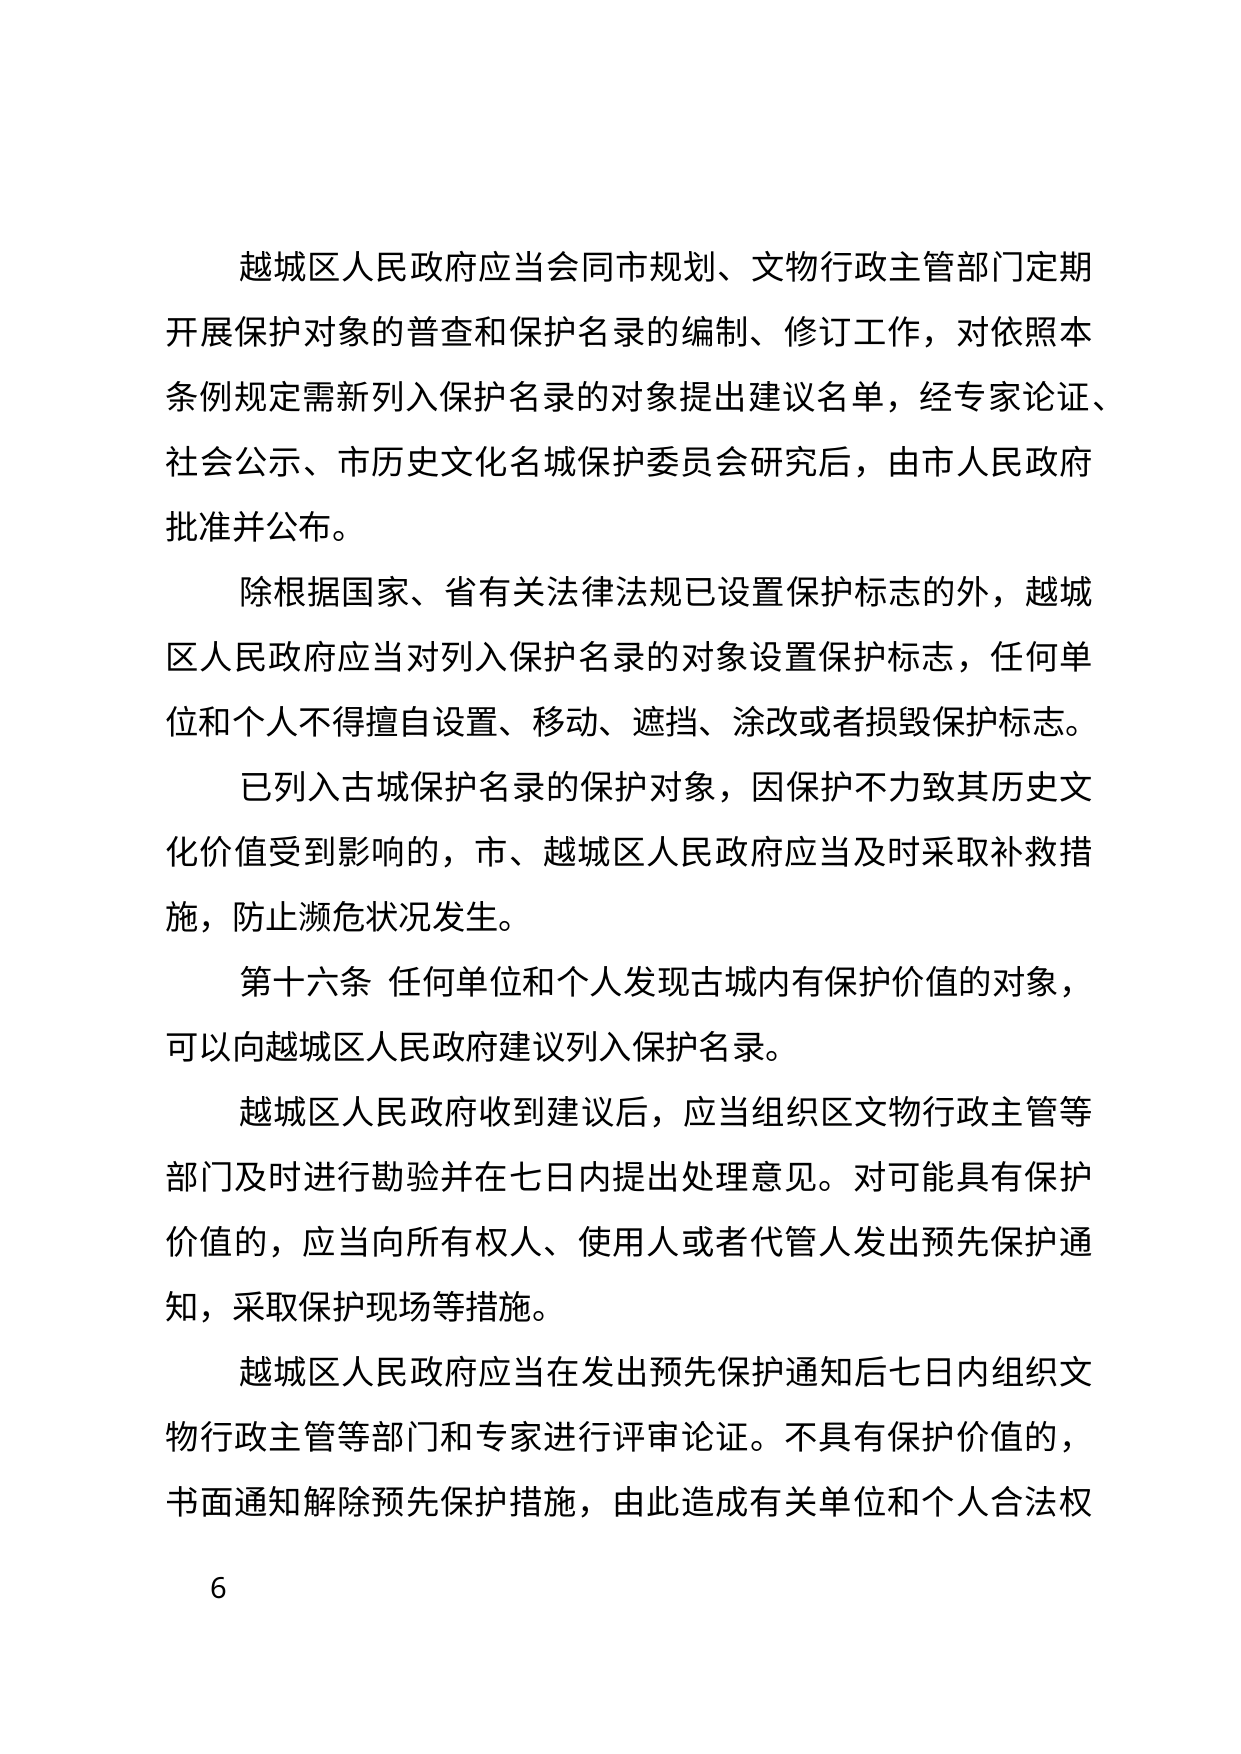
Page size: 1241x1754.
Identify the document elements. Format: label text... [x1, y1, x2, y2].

text 已列入古城保护名录的保护对象，因保护不力致其历史文化价值受到影响的，市、越城区人民政府应当及时采取补救措施，防止濒危状况发生。 [165, 753, 1093, 948]
text 越城区人民政府应当会同市规划、文物行政主管部门定期开展保护对象的普查和保护名录的编制、修订工作，对依照本条例规定需新列入保护名录的对象提出建议名单，经专家论证、社会公示、市历史文化名城保护委员会研究后，由市人民政府批准并公布。 [165, 233, 1093, 558]
text 除根据国家、省有关法律法规已设置保护标志的外，越城区人民政府应当对列入保护名录的对象设置保护标志，任何单位和个人不得擅自设置、移动、遮挡、涂改或者损毁保护标志。 [165, 558, 1093, 753]
text 第十六条 任何单位和个人发现古城内有保护价值的对象，可以向越城区人民政府建议列入保护名录。 [165, 948, 1093, 1078]
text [165, 1338, 1093, 1533]
text 越城区人民政府收到建议后，应当组织区文物行政主管等部门及时进行勘验并在七日内提出处理意见。对可能具有保护价值的，应当向所有权人、使用人或者代管人发出预先保护通知，采取保护现场等措施。 [165, 1078, 1093, 1338]
